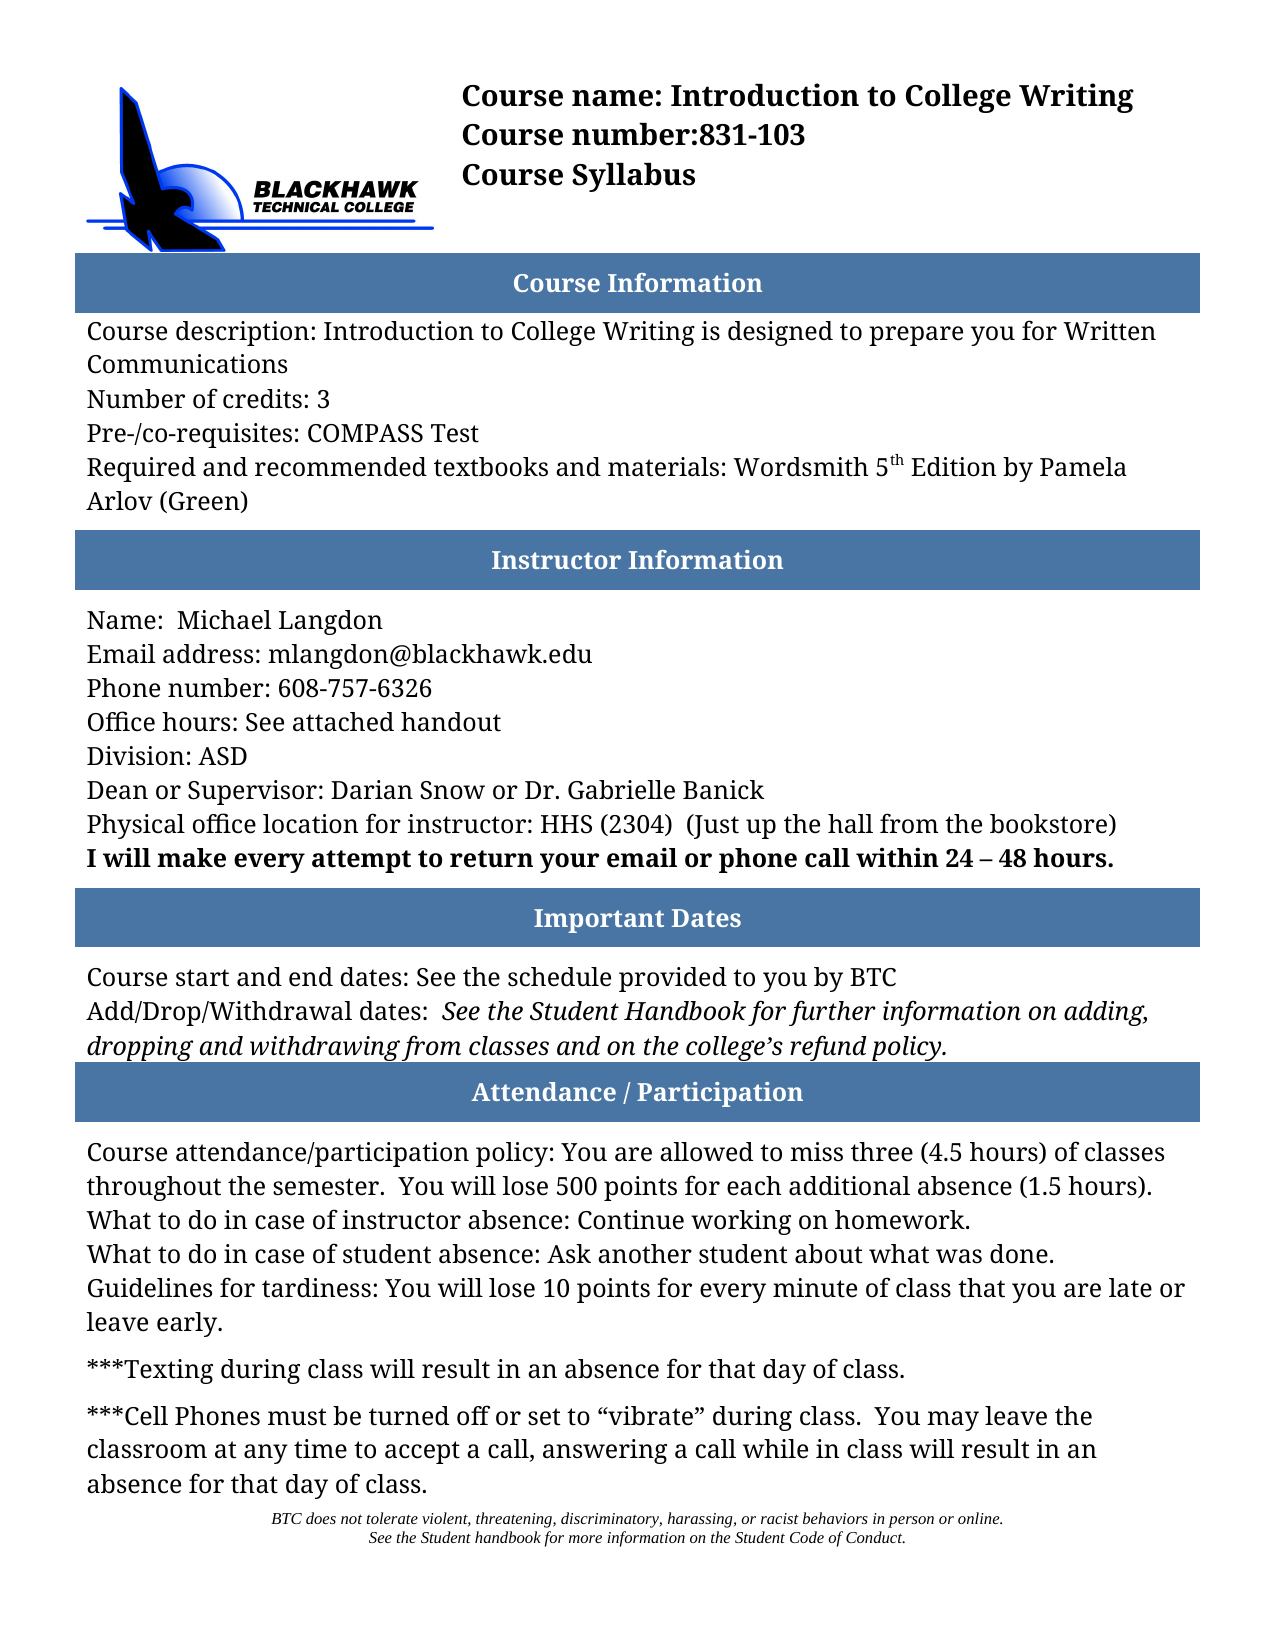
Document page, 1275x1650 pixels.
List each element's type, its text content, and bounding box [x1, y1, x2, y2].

table_header [75, 75, 450, 253]
table_cell Course start and end dates: See the schedule provided to you by BTC Add/Drop/Withdrawal dates: See the Student Handbook for further information on adding, dropping and withdrawing from classes and on the college’s refund policy. [75, 948, 1200, 1062]
table_cell Important Dates [75, 888, 1200, 947]
table_cell Course Information [75, 253, 1200, 313]
picture [86, 87, 434, 252]
table_cell Instructor Information [75, 530, 1200, 590]
table_cell Attendance / Participation [75, 1062, 1200, 1122]
table_cell Course description: Introduction to College Writing is designed to prepare you for Written Communications Number of credits: 3 Pre-/co-requisites: COMPASS Test Required and recommended textbooks and materials: Wordsmith 5th Edition by Pamela Arlov (Green) [75, 313, 1200, 530]
table_header Course name: Introduction to College Writing Course number:831-103 Course Syllabus [450, 75, 1200, 253]
table_cell Name: Michael Langdon Email address: mlangdon@blackhawk.edu Phone number: 608-757-6326 Office hours: See attached handout Division: ASD Dean or Supervisor: Darian Snow or Dr. Gabrielle Banick Physical office location for instructor: HHS (2304) (Just up the hall from the bookstore) I will make every attempt to return your email or phone call within 24 – 48 hours. [75, 590, 1200, 887]
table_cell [75, 1122, 1200, 1500]
